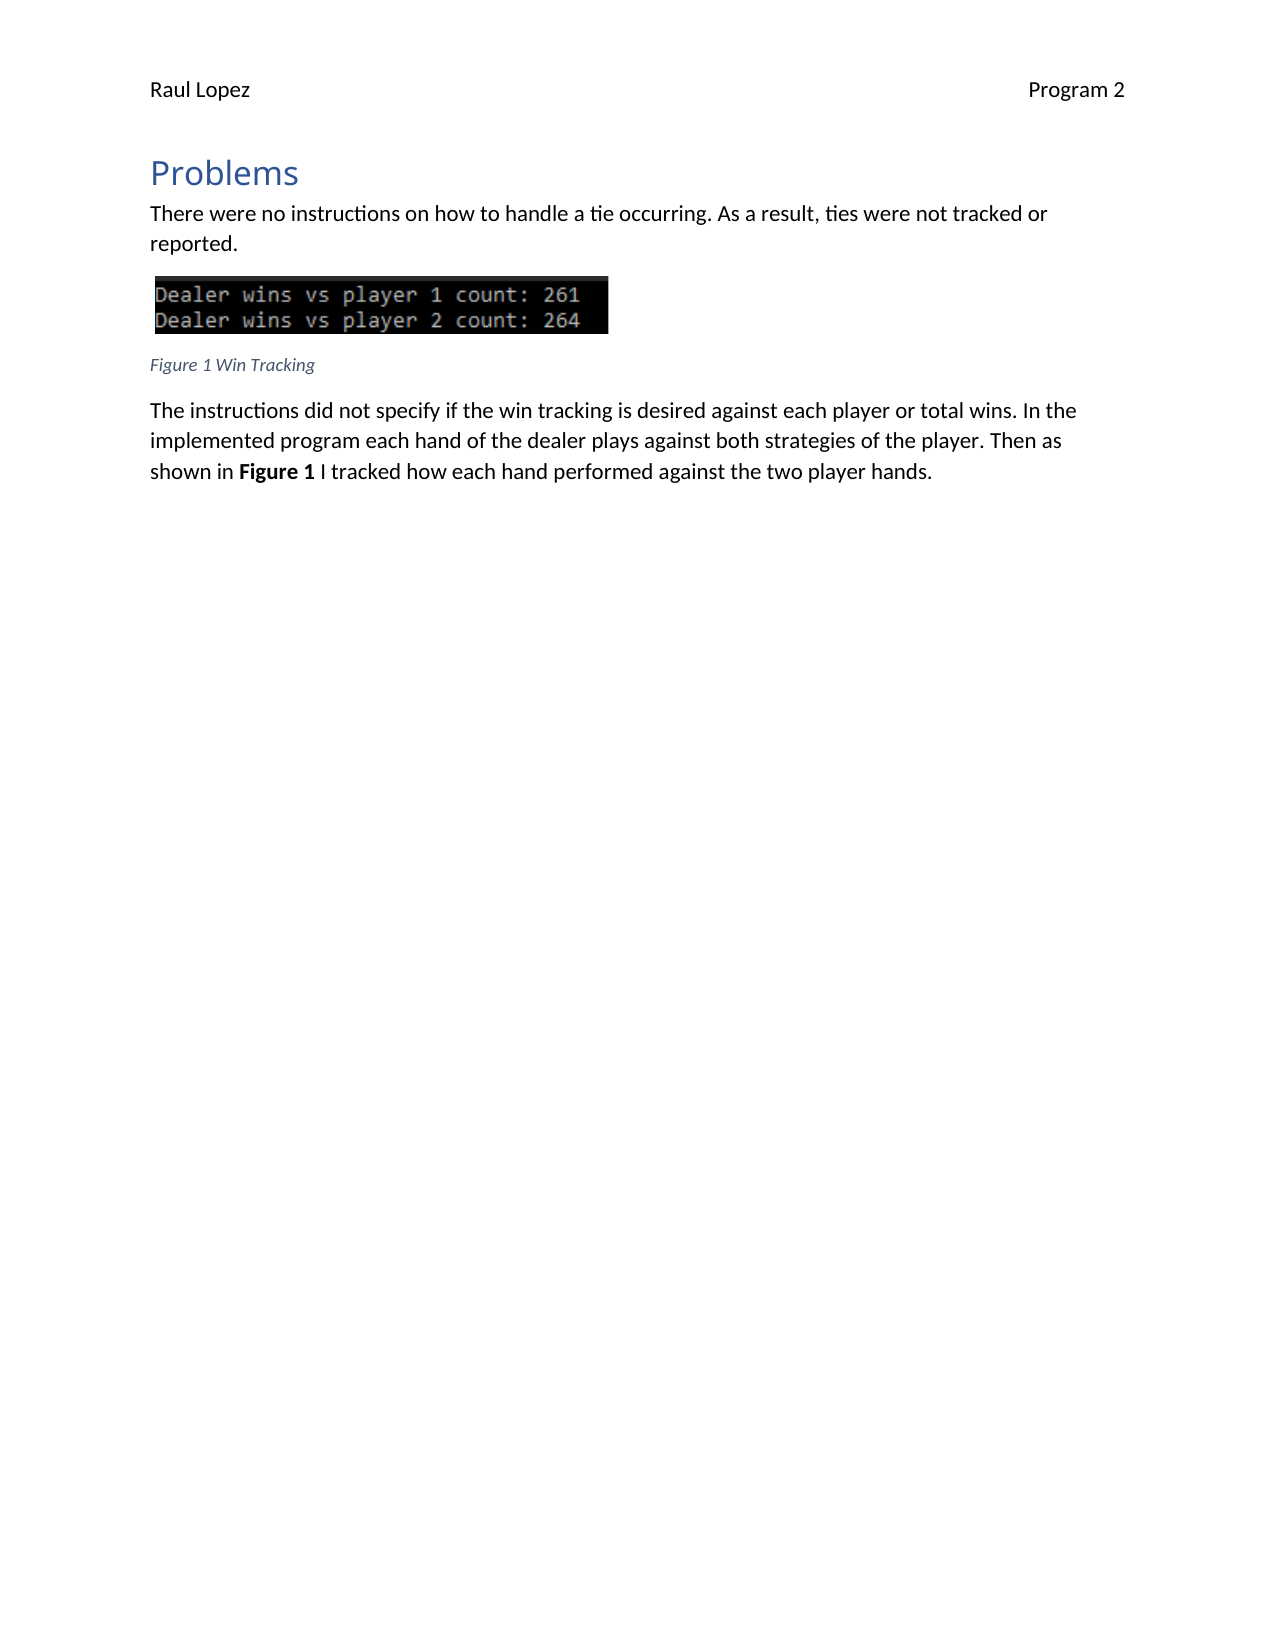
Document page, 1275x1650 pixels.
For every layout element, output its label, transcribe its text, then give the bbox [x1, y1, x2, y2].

text There were no instructions on how to handle a tie occurring. As a result, ties were not tracked or reported. [150, 199, 1125, 257]
subtitle Problems [150, 150, 1125, 195]
text The instructions did not specify if the win tracking is desired against each player or total wins. In the implemented program each hand of the dealer plays against both strategies of the player. Then as shown in Figure 1 I tracked how each hand performed against the two player hands. [150, 396, 1125, 485]
picture [155, 276, 609, 334]
text Figure 1 Win Tracking [150, 353, 1125, 376]
